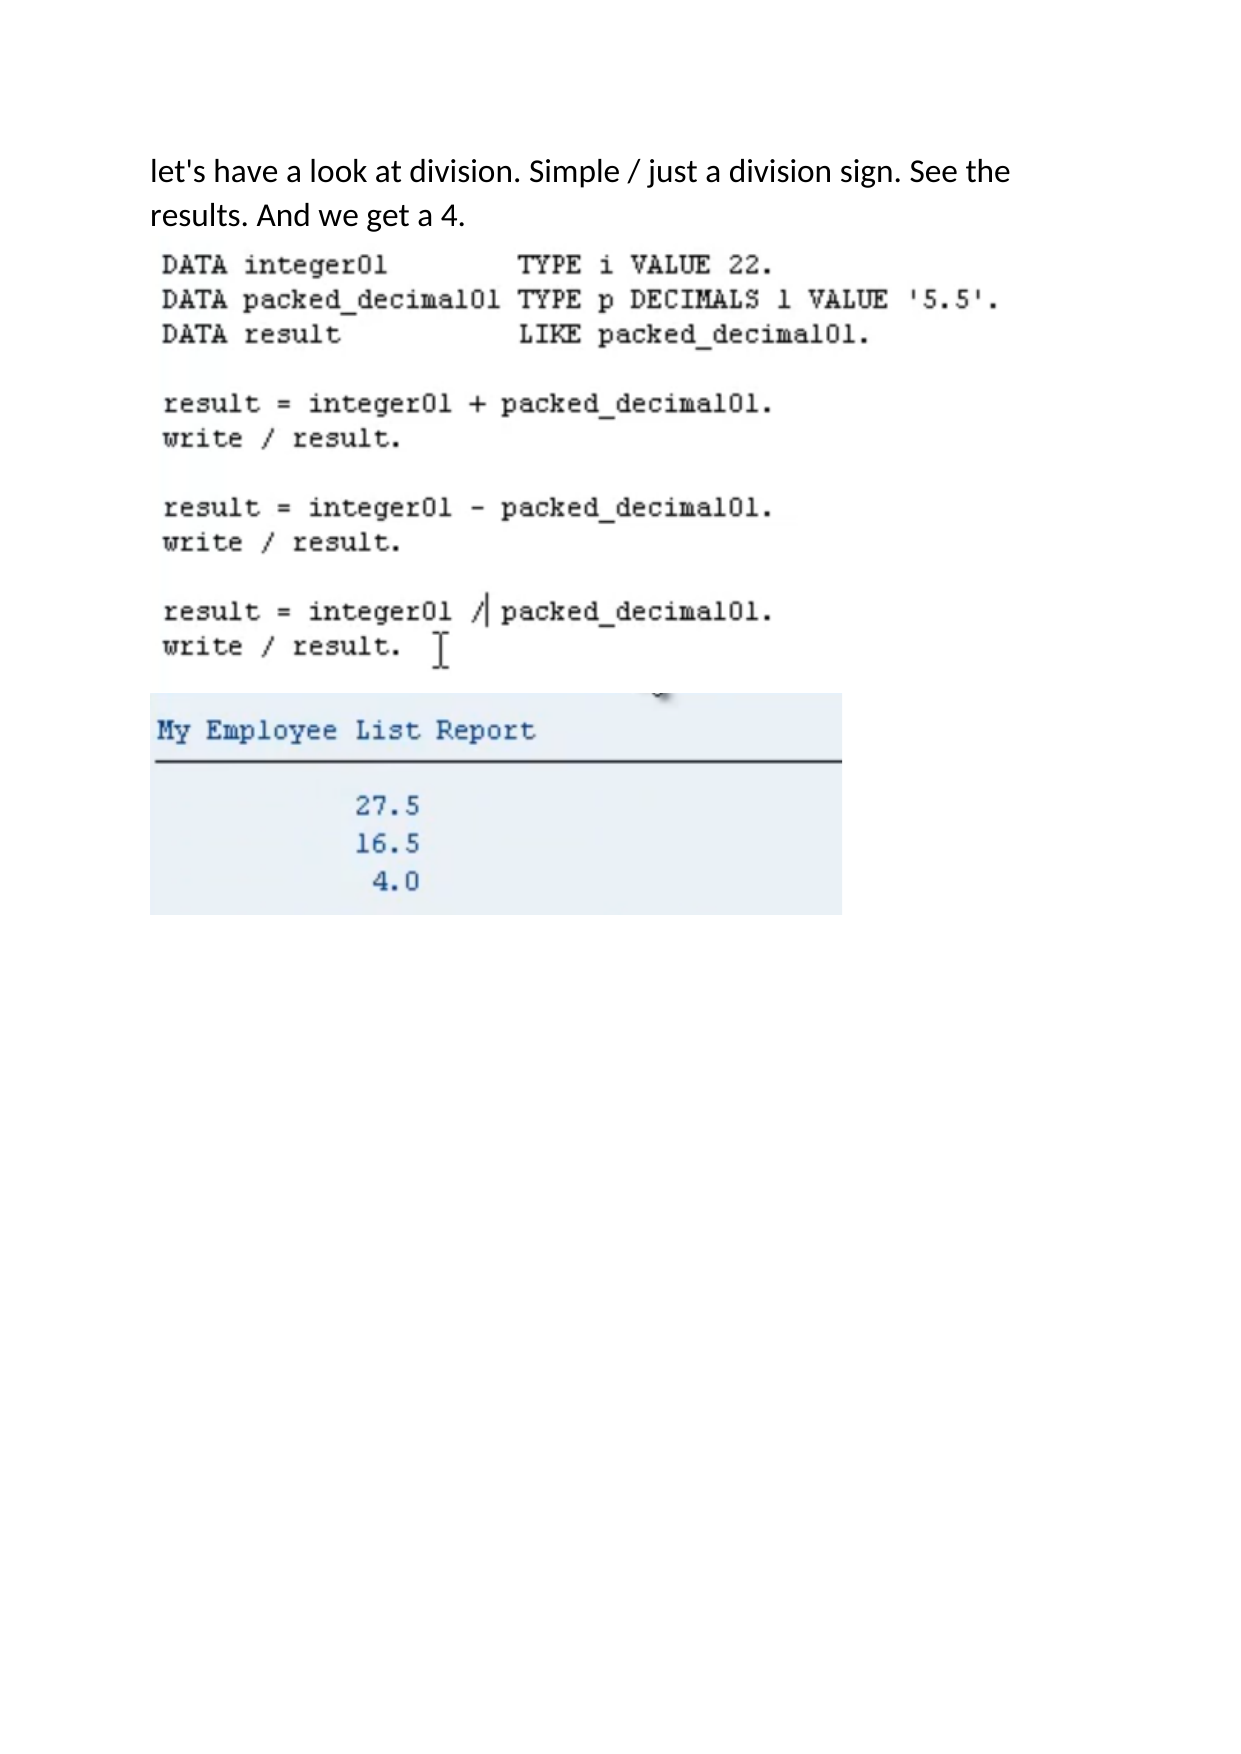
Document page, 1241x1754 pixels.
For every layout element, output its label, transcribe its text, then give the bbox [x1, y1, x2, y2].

picture [150, 693, 843, 915]
text let's have a look at division. Simple / just a division sign. See the results. And we get a 4. [150, 150, 1090, 236]
picture [150, 236, 1091, 692]
